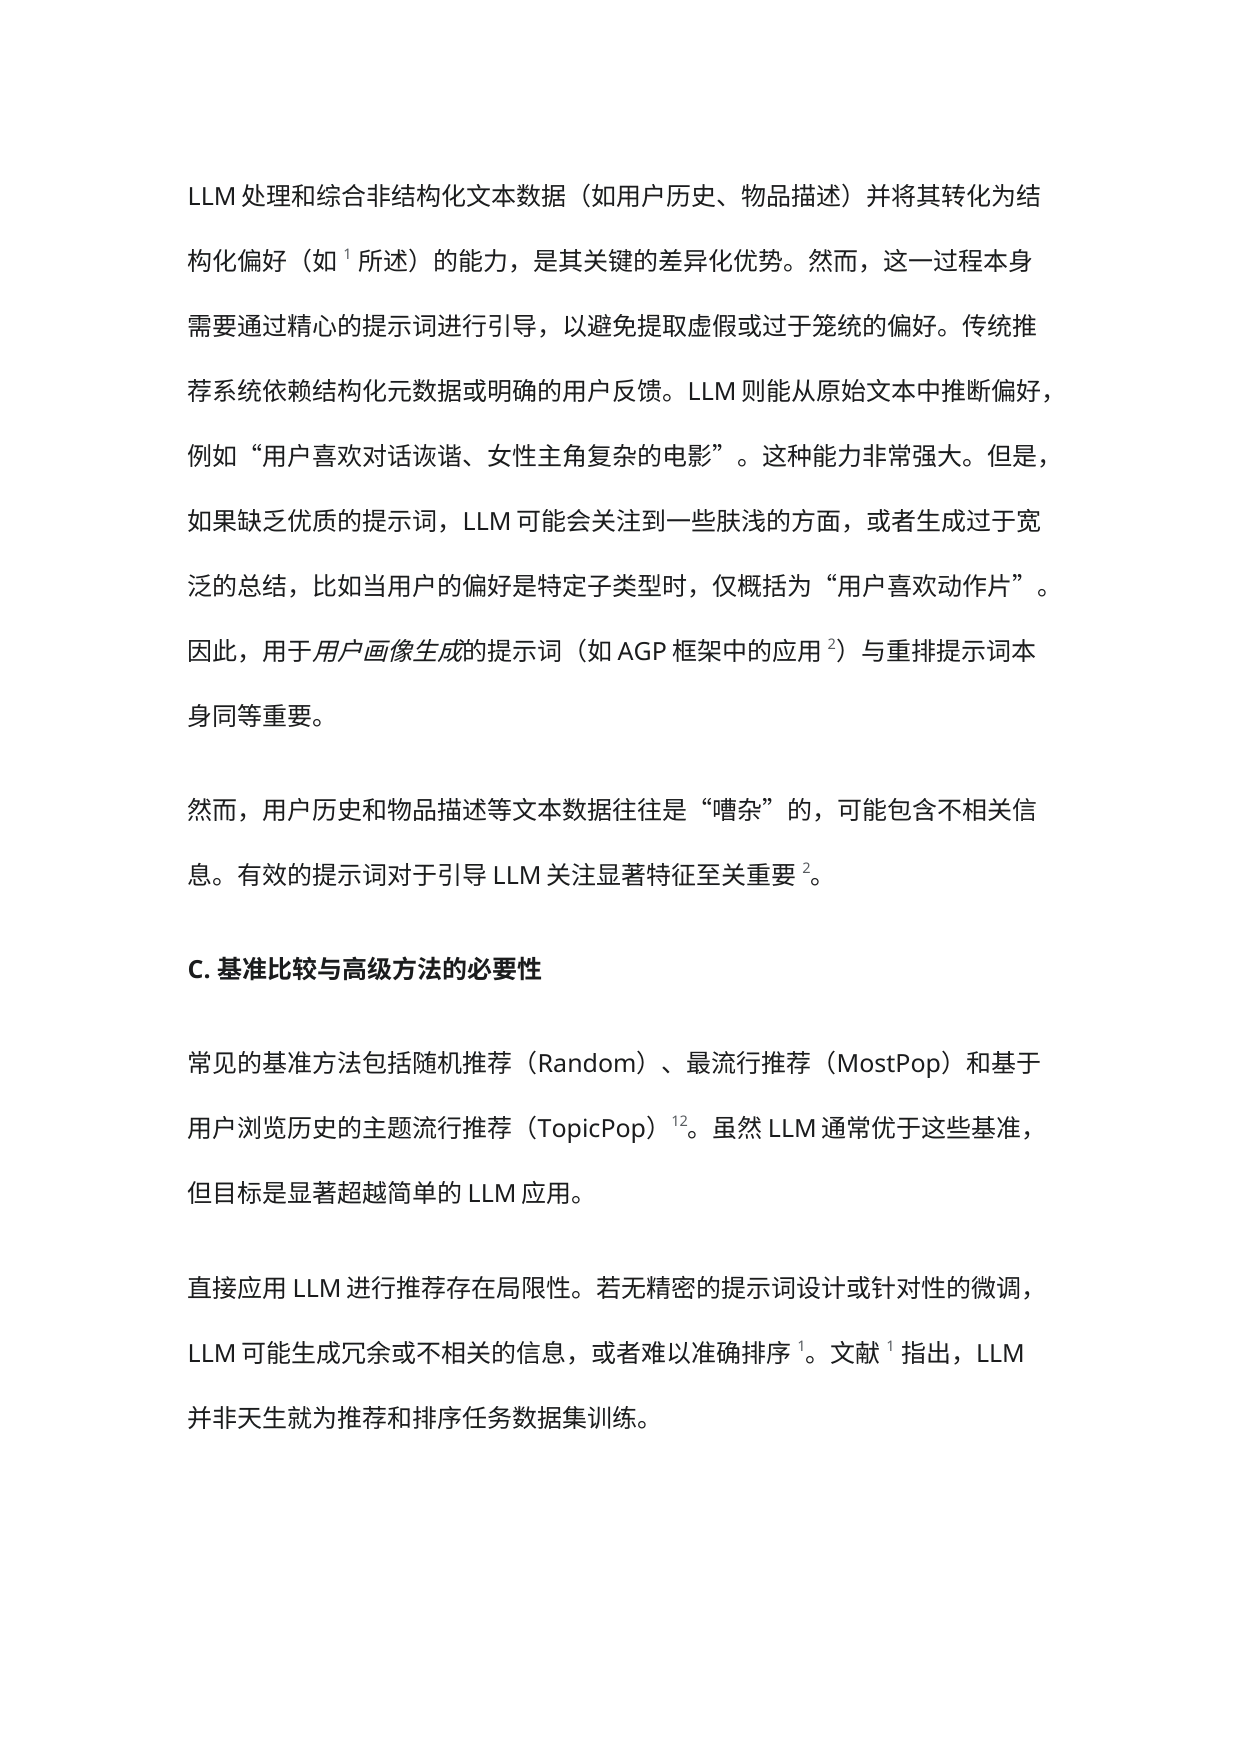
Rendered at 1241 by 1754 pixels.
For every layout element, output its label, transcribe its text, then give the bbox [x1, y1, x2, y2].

text LLM处理和综合非结构化文本数据（如用户历史、物品描述）并将其转化为结构化偏好（如 1 所述）的能力，是其关键的差异化优势。然而，这一过程本身需要通过精心的提示词进行引导，以避免提取虚假或过于笼统的偏好。传统推荐系统依赖结构化元数据或明确的用户反馈。LLM则能从原始文本中推断偏好，例如“用户喜欢对话诙谐、女性主角复杂的电影”。这种能力非常强大。但是，如果缺乏优质的提示词，LLM可能会关注到一些肤浅的方面，或者生成过于宽泛的总结，比如当用户的偏好是特定子类型时，仅概括为“用户喜欢动作片”。因此，用于用户画像生成的提示词（如AGP框架中的应用 2）与重排提示词本身同等重要。 [187, 162, 1053, 747]
text C. 基准比较与高级方法的必要性 [187, 935, 1053, 1000]
text 常见的基准方法包括随机推荐（Random）、最流行推荐（MostPop）和基于用户浏览历史的主题流行推荐（TopicPop）12。虽然LLM通常优于这些基准，但目标是显著超越简单的LLM应用。 [187, 1029, 1053, 1224]
text 直接应用LLM进行推荐存在局限性。若无精密的提示词设计或针对性的微调，LLM可能生成冗余或不相关的信息，或者难以准确排序 1。文献 1 指出，LLM并非天生就为推荐和排序任务数据集训练。 [187, 1254, 1053, 1449]
text 然而，用户历史和物品描述等文本数据往往是“嘈杂”的，可能包含不相关信息。有效的提示词对于引导LLM关注显著特征至关重要 2。 [187, 776, 1053, 906]
